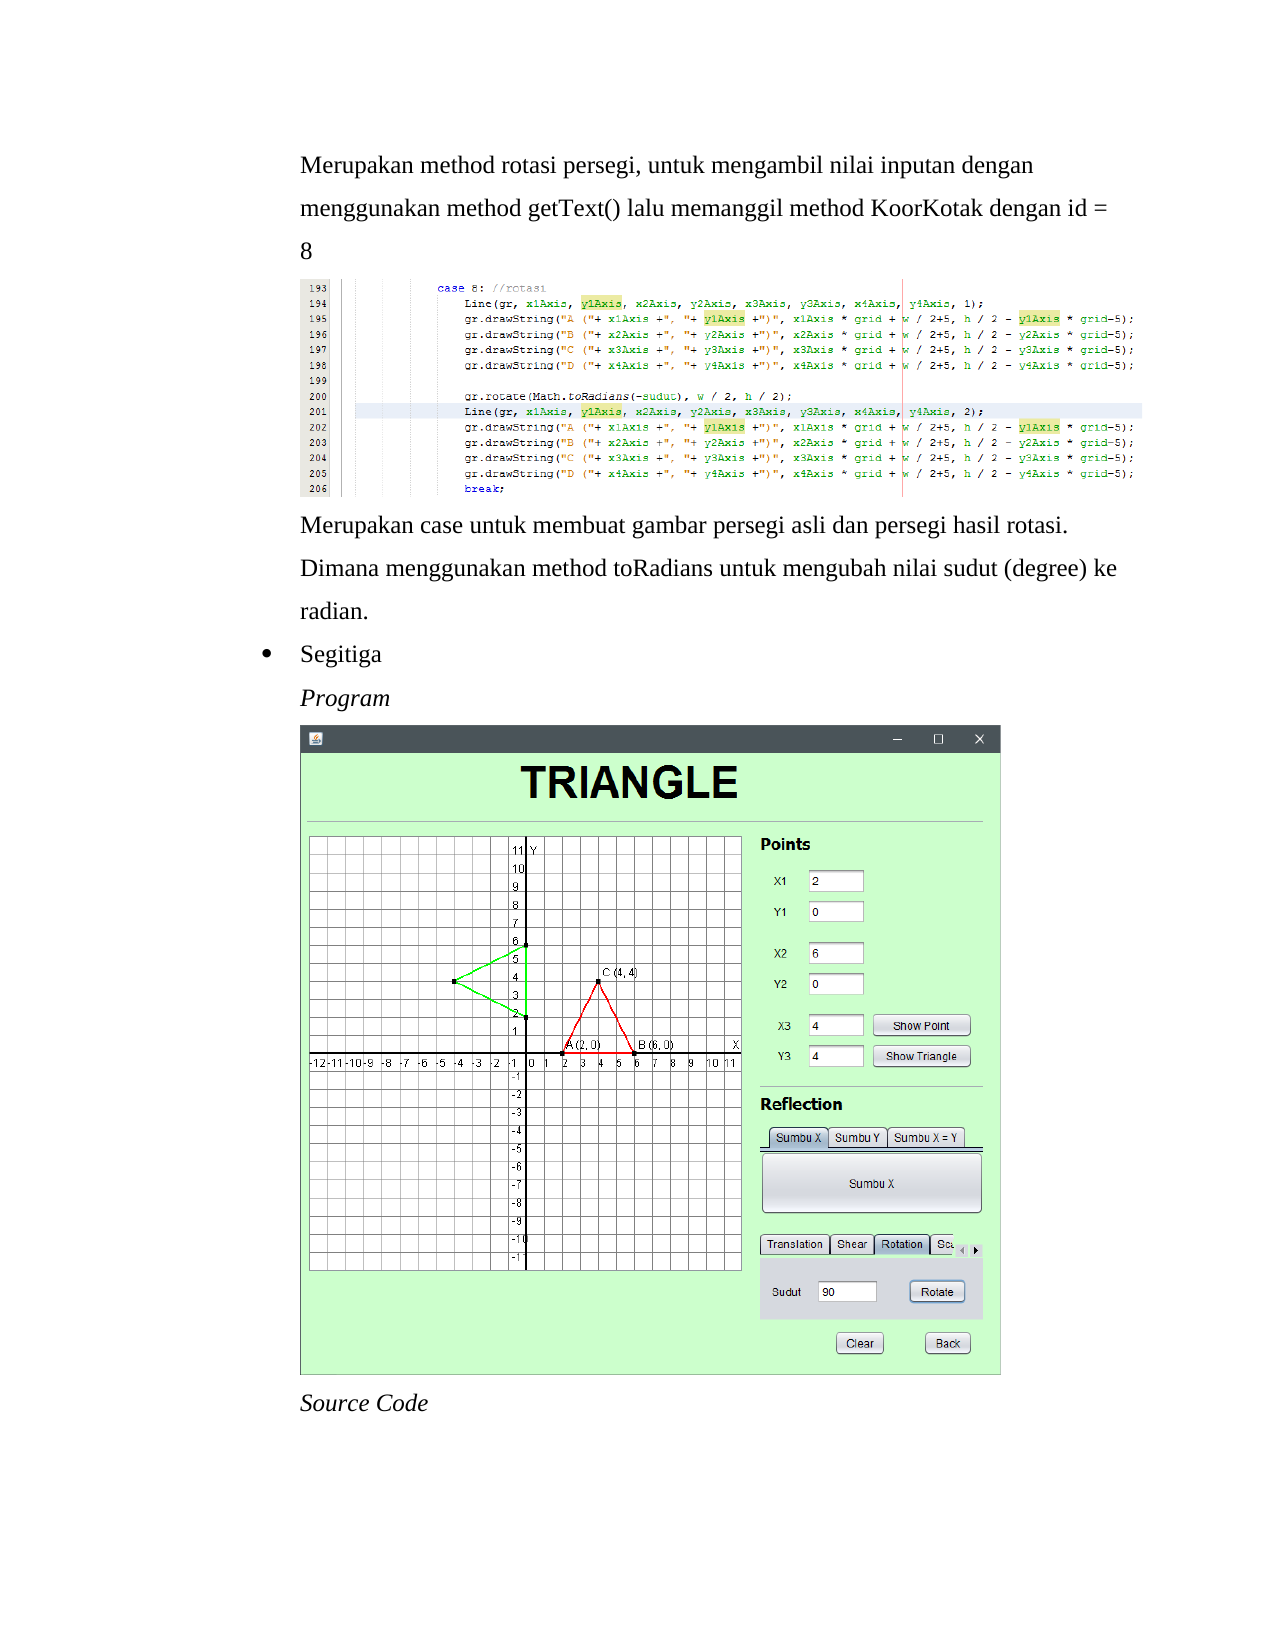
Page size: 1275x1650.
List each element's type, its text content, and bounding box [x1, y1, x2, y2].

list Merupakan method rotasi persegi, untuk mengambil nilai inputan dengan menggunakan method getText() lalu memanggil method KoorKotak dengan id = 8 [300, 150, 1125, 265]
list Segitiga [262, 639, 1125, 668]
list Program [300, 683, 1125, 711]
picture [300, 725, 1001, 1375]
list Merupakan case untuk membuat gambar persegi asli dan persegi hasil rotasi. Dimana menggunakan method toRadians untuk mengubah nilai sudut (degree) ke radian. [300, 510, 1125, 625]
picture [300, 279, 1143, 497]
list Source Code [300, 1388, 1125, 1417]
